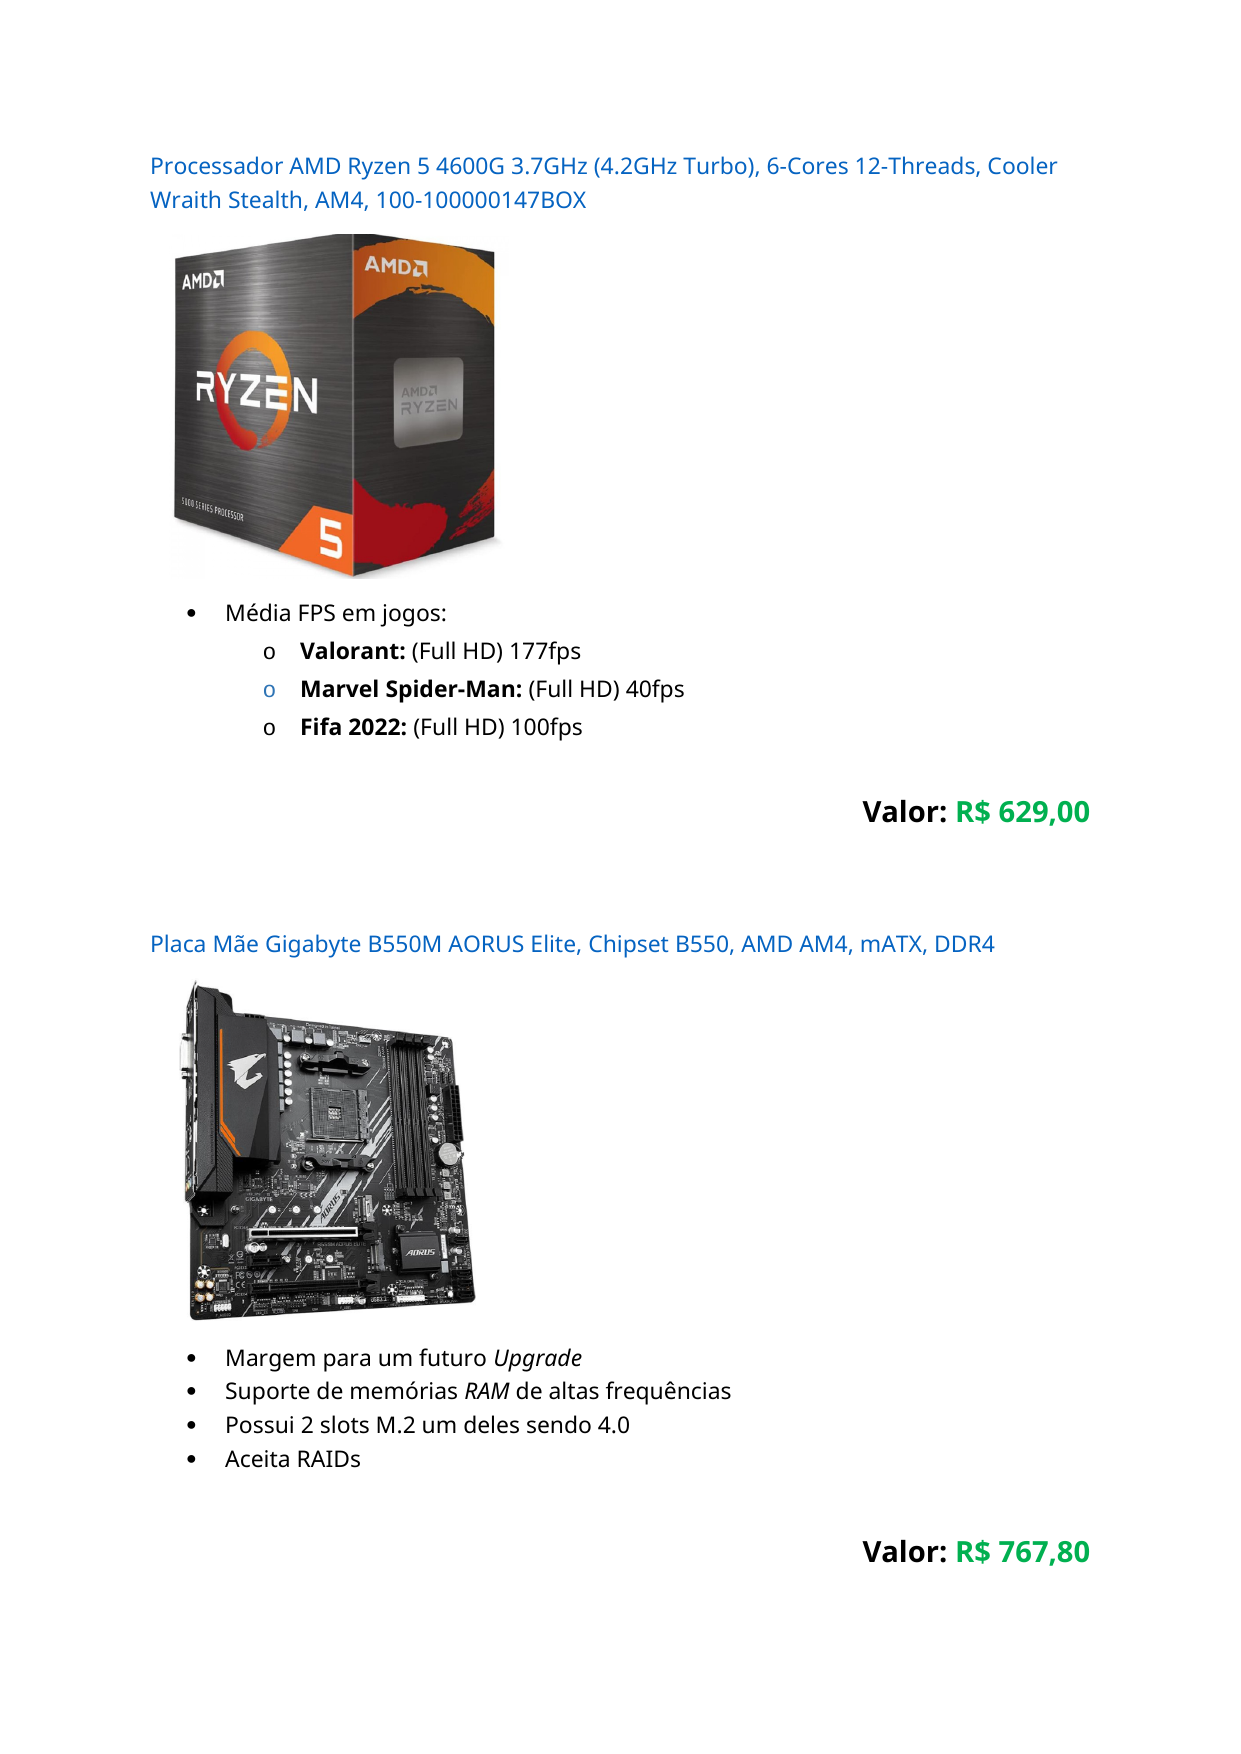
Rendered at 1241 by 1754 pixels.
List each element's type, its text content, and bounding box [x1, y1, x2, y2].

subtitle Média FPS em jogos: [187, 597, 1090, 628]
list Margem para um futuro Upgrade [187, 1342, 1090, 1373]
subtitle Valor: R$ 629,00 [150, 792, 1090, 831]
text Placa Mãe Gigabyte B550M AORUS Elite, Chipset B550, AMD AM4, mATX, DDR4 [150, 928, 1090, 959]
subtitle Marvel Spider-Man: (Full HD) 40fps [262, 673, 1090, 704]
subtitle Valor: R$ 767,80 [150, 1531, 1090, 1571]
subtitle Valorant: (Full HD) 177fps [262, 635, 1090, 666]
text Processador AMD Ryzen 5 4600G 3.7GHz (4.2GHz Turbo), 6-Cores 12-Threads, Cooler Wraith Stealth, AM4, 100-100000147BOX [150, 150, 1090, 215]
list Possui 2 slots M.2 um deles sendo 4.0 [187, 1409, 1090, 1440]
subtitle Fifa 2022: (Full HD) 100fps [262, 711, 1090, 742]
list Suporte de memórias RAM de altas frequências [187, 1375, 1090, 1407]
list Aceita RAIDs [187, 1443, 1090, 1474]
